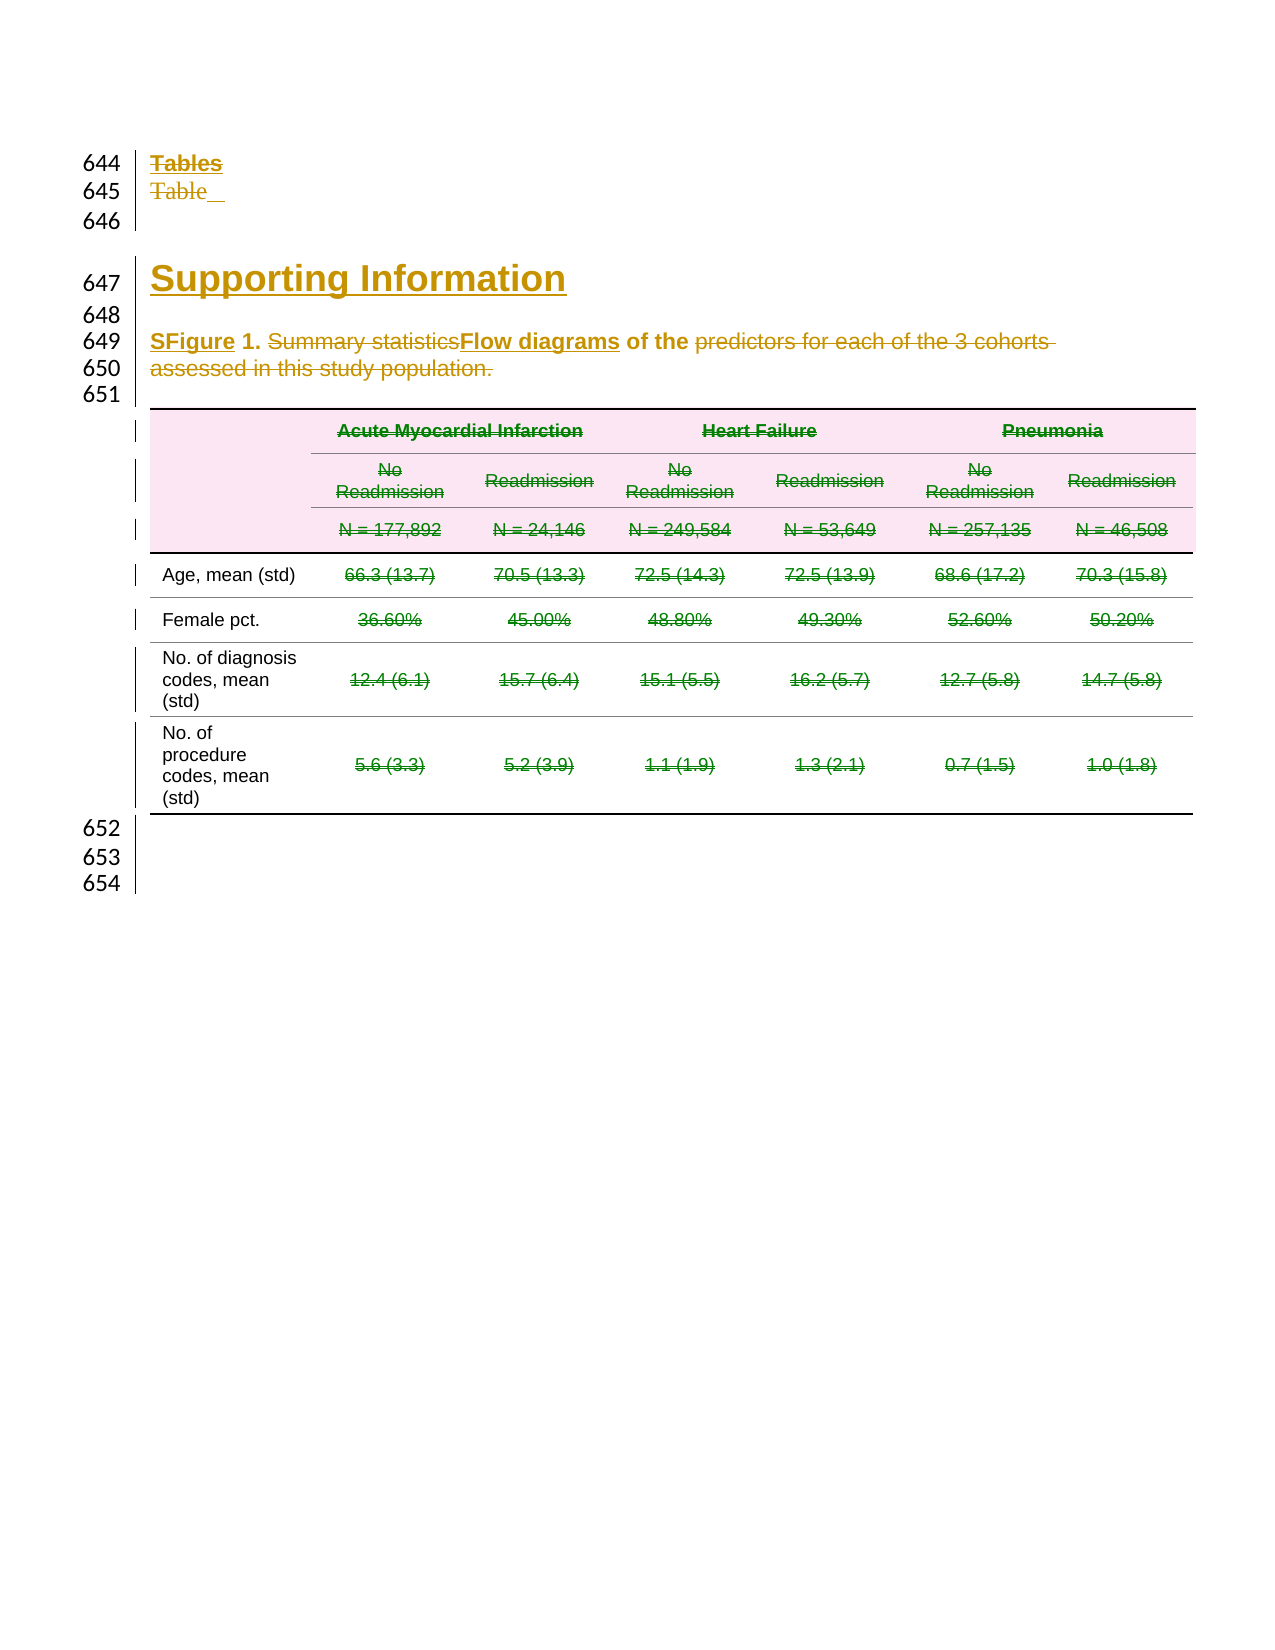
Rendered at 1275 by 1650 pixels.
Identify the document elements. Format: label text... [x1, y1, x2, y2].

table_cell [469, 554, 609, 597]
table_cell [311, 554, 469, 597]
table_cell [1050, 717, 1193, 812]
table_cell [469, 643, 609, 716]
table_cell [909, 554, 1050, 597]
table_cell [750, 554, 909, 597]
table_cell [609, 643, 750, 716]
table_cell [609, 717, 750, 812]
table_cell [469, 717, 609, 812]
table_cell [909, 643, 1050, 716]
table_cell [1050, 643, 1193, 716]
table_cell [311, 598, 469, 642]
table_cell [150, 643, 311, 716]
table_cell [469, 598, 609, 642]
table_cell [609, 598, 750, 642]
table_cell [311, 643, 469, 716]
table_cell [311, 717, 469, 812]
table_cell [609, 554, 750, 597]
table_cell [909, 598, 1050, 642]
text 1. of the [150, 328, 1125, 381]
table_cell [150, 717, 311, 812]
table_cell [750, 717, 909, 812]
table_cell [1050, 554, 1193, 597]
table_cell [150, 554, 311, 597]
table_cell [750, 598, 909, 642]
table_cell [750, 643, 909, 716]
table_cell [1050, 598, 1193, 642]
table_cell [150, 598, 311, 642]
table_cell [909, 717, 1050, 812]
